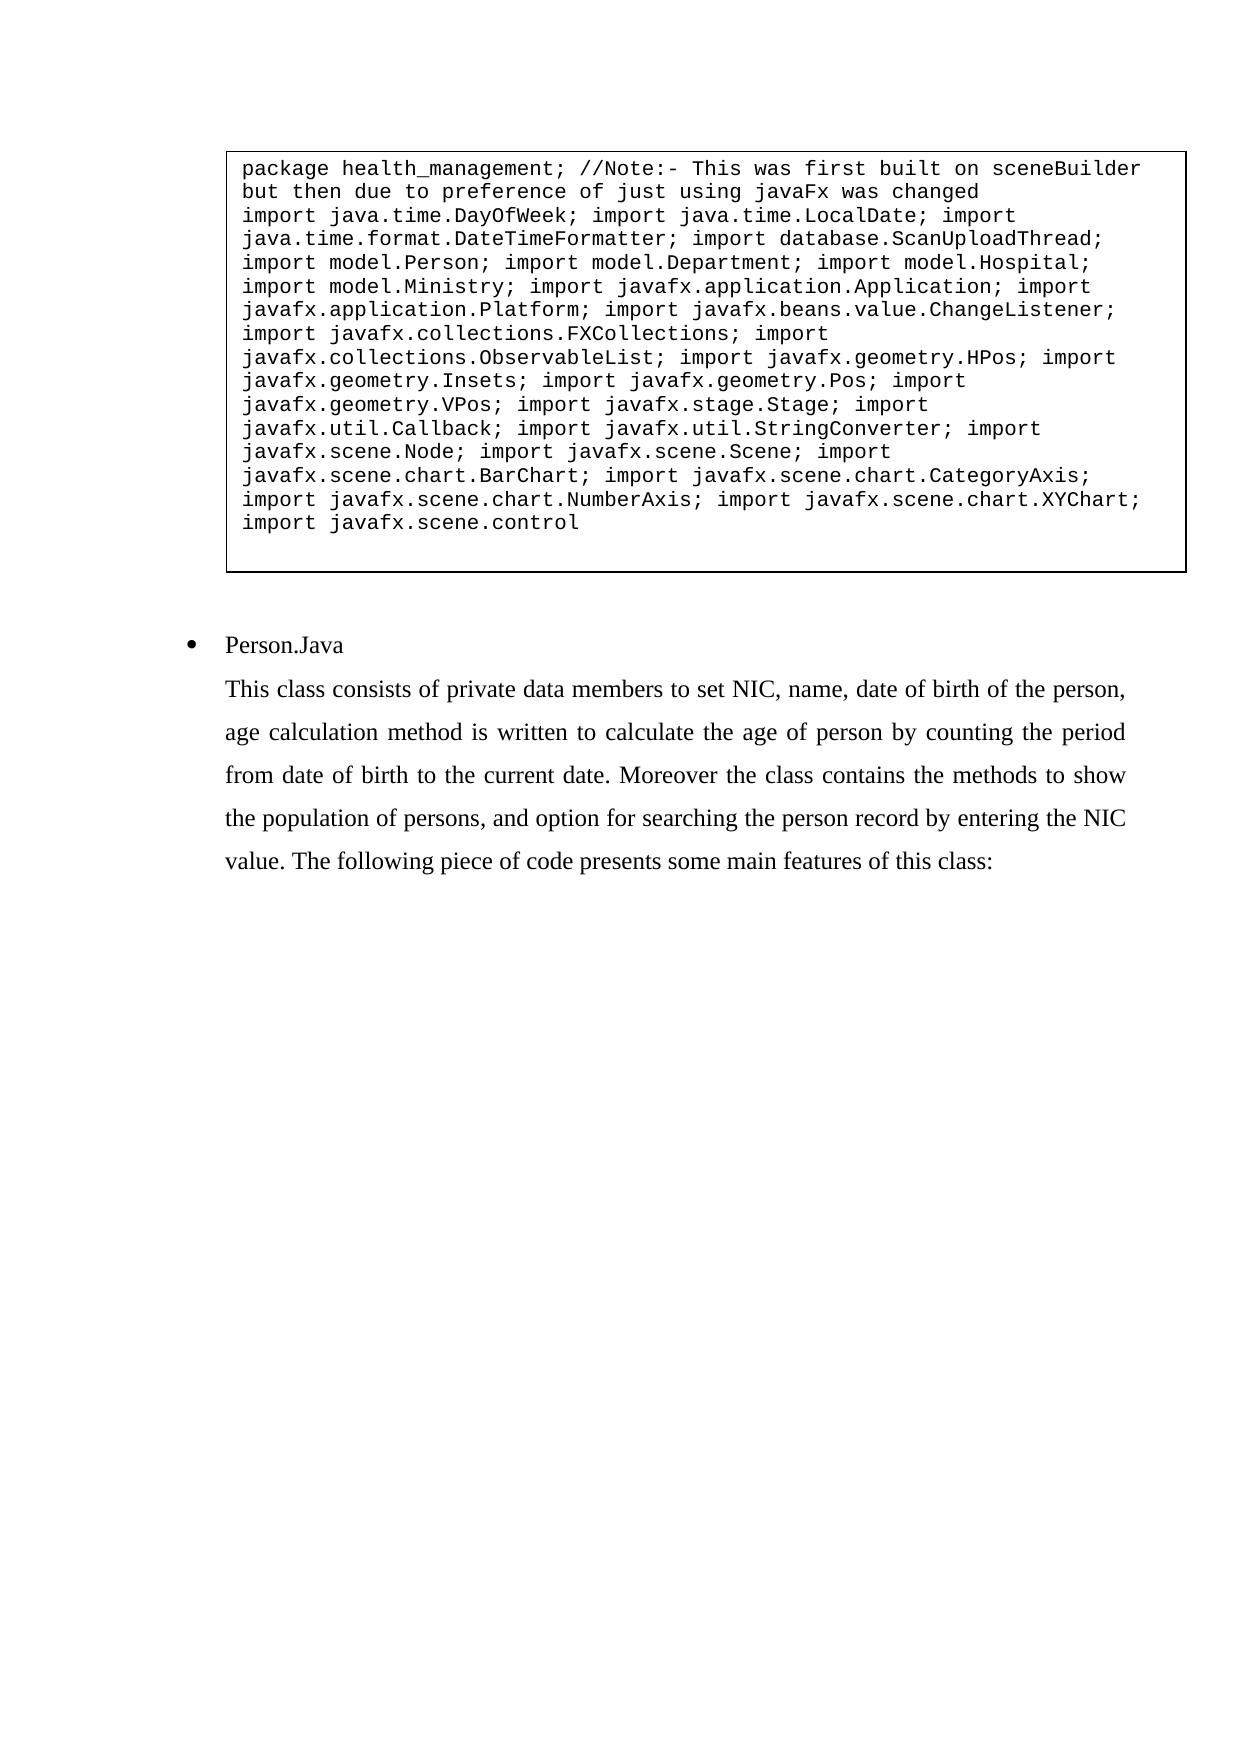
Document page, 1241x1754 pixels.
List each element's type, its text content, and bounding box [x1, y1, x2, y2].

list This class consists of private data members to set NIC, name, date of birth of the person, age calculation method is written to calculate the age of person by counting the period from date of birth to the current date. Moreover the class contains the methods to show the population of persons, and option for searching the person record by entering the NIC value. The following piece of code presents some main features of this class: [225, 674, 1128, 875]
list Person.Java [187, 631, 1128, 659]
